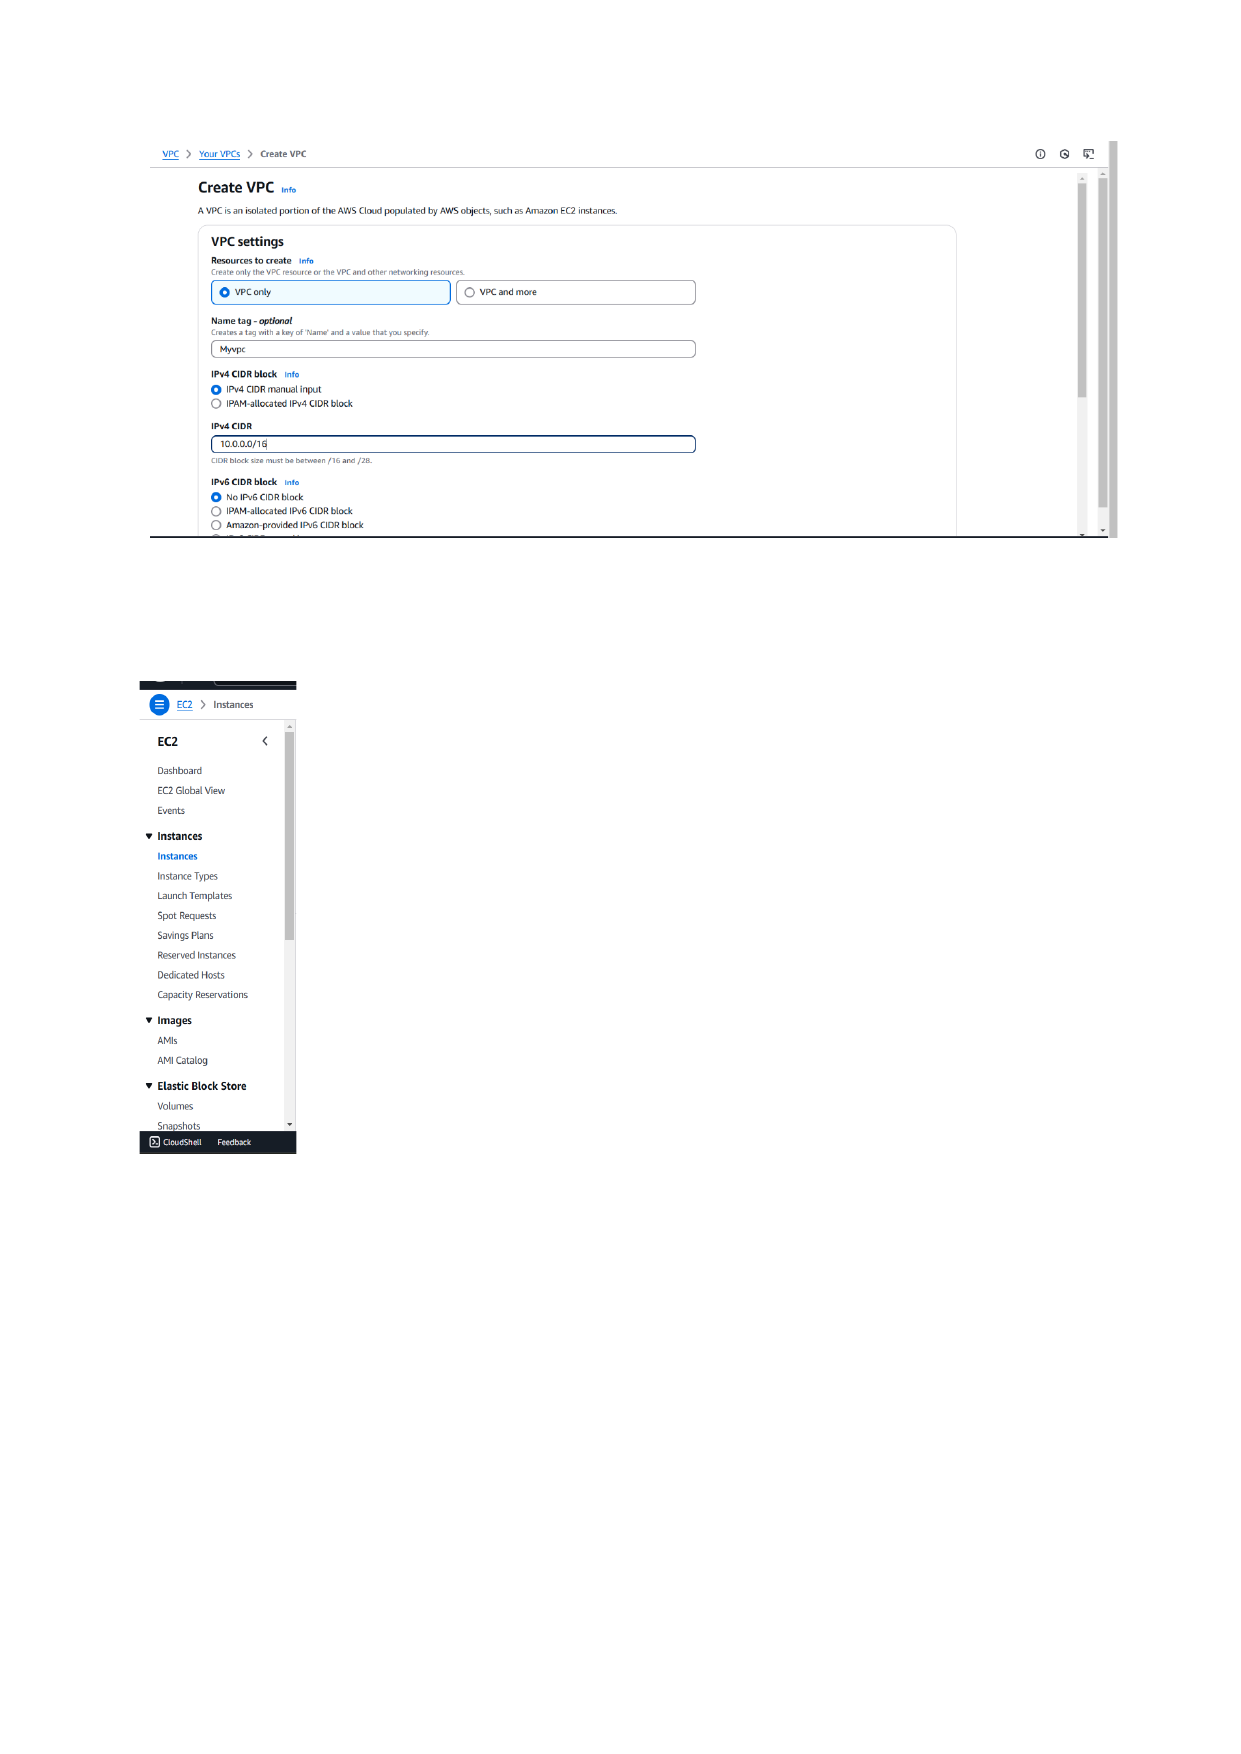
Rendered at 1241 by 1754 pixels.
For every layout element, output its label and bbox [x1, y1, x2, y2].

picture [150, 141, 1118, 538]
picture [139, 681, 297, 1154]
